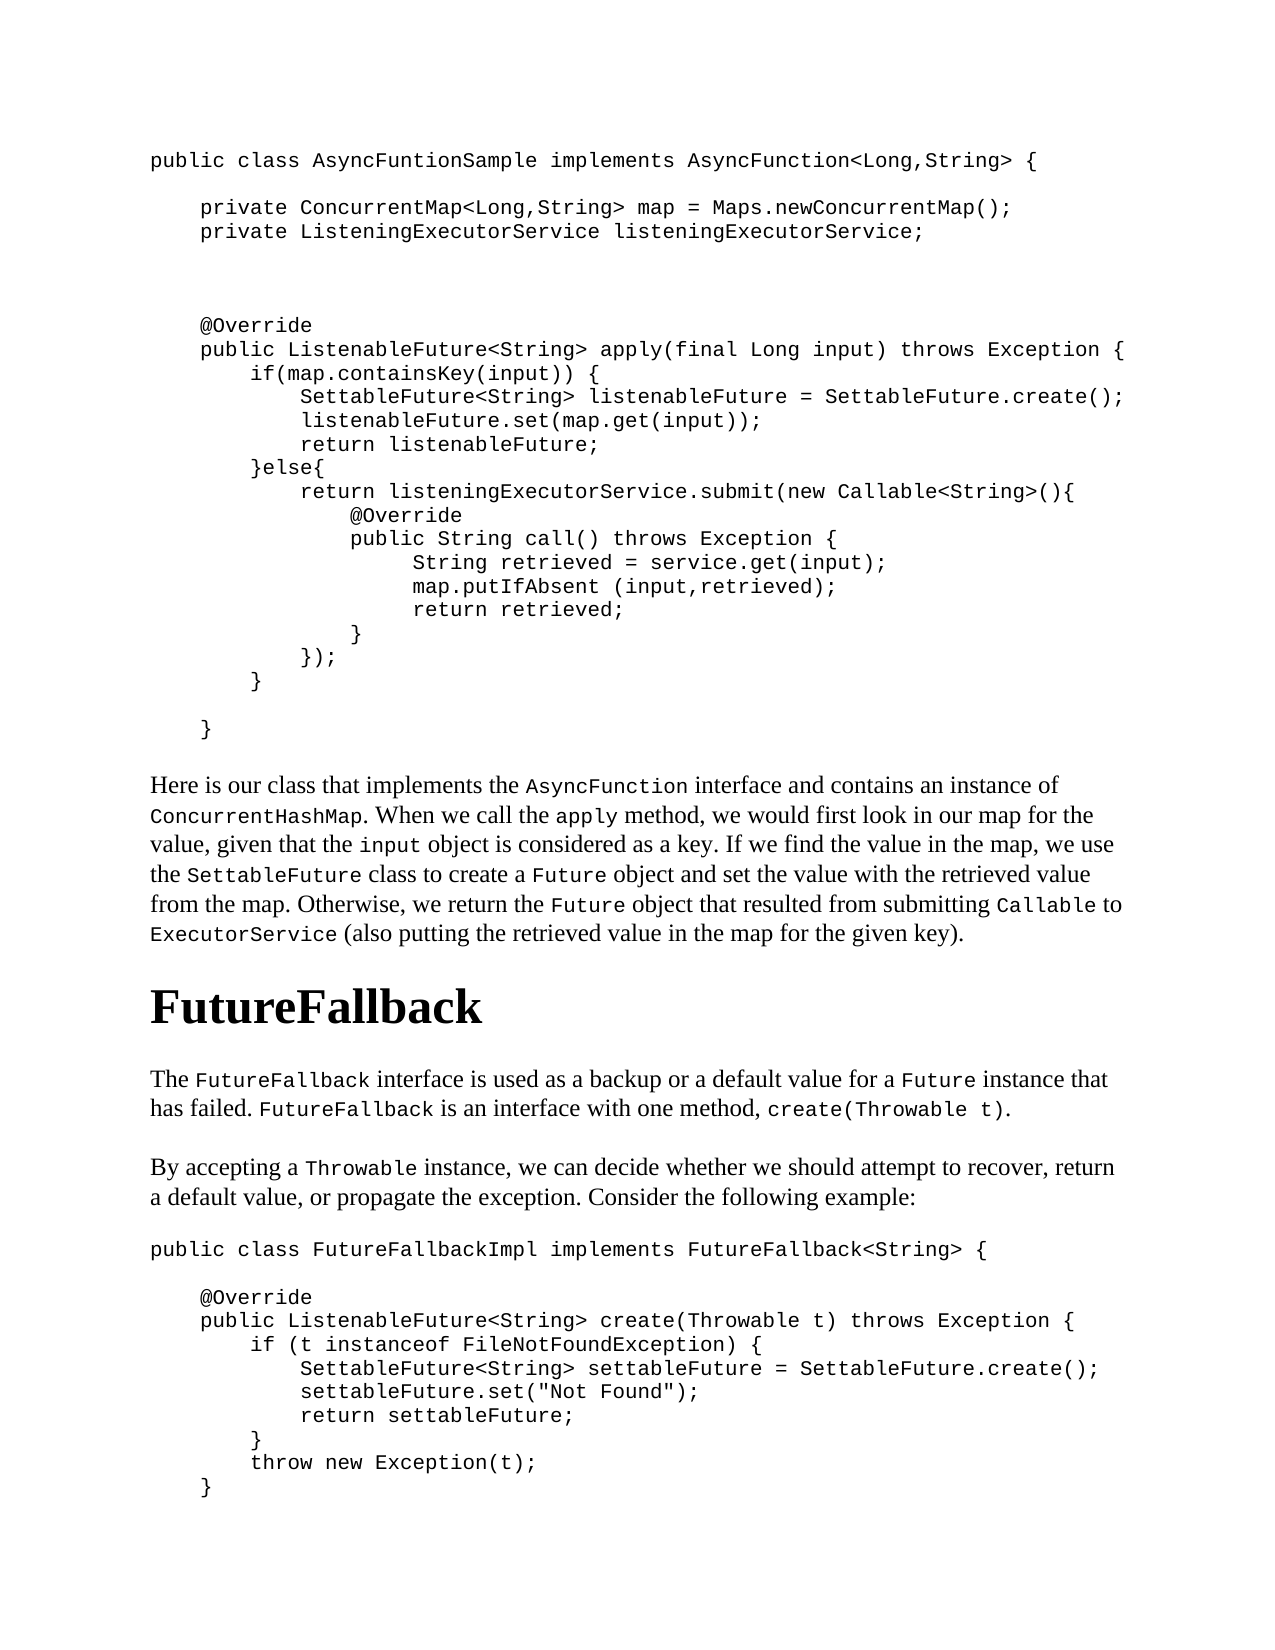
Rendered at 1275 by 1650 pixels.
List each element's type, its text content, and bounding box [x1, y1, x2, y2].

text }else{ [150, 457, 1125, 481]
text String retrieved = service.get(input); [150, 552, 1125, 576]
text settableFuture.set("Not Found"); [150, 1381, 1125, 1405]
text public ListenableFuture<String> create(Throwable t) throws Exception { [150, 1310, 1125, 1334]
text return settableFuture; [150, 1405, 1125, 1429]
text } [150, 1429, 1125, 1452]
text @Override [150, 316, 1125, 339]
text private ConcurrentMap<Long,String> map = Maps.newConcurrentMap(); [150, 197, 1125, 221]
text } [150, 623, 1125, 647]
text private ListeningExecutorService listeningExecutorService; [150, 221, 1125, 244]
text throw new Exception(t); [150, 1452, 1125, 1476]
text Here is our class that implements the AsyncFunction interface and contains an instance of ConcurrentHashMap. When we call the apply method, we would first look in our map for the value, given that the input object is considered as a key. If we find the value in the map, we use the SettableFuture class to create a Future object and set the value with the retrieved value from the map. Otherwise, we return the Future object that resulted from submitting Callable to ExecutorService (also putting the retrieved value in the map for the given key). [150, 770, 1125, 948]
text public class FutureFallbackImpl implements FutureFallback<String> { [150, 1239, 1125, 1263]
text public class AsyncFuntionSample implements AsyncFunction<Long,String> { [150, 150, 1125, 174]
text listenableFuture.set(map.get(input)); [150, 410, 1125, 434]
text if(map.containsKey(input)) { [150, 363, 1125, 386]
text return listenableFuture; [150, 434, 1125, 457]
text }); [150, 647, 1125, 670]
text if (t instanceof FileNotFoundException) { [150, 1334, 1125, 1358]
text @Override [150, 1287, 1125, 1310]
subtitle FutureFallback [150, 977, 1125, 1034]
text public ListenableFuture<String> apply(final Long input) throws Exception { [150, 339, 1125, 363]
text } [150, 1476, 1125, 1499]
text SettableFuture<String> listenableFuture = SettableFuture.create(); [150, 386, 1125, 410]
text } [150, 670, 1125, 694]
text public String call() throws Exception { [150, 528, 1125, 552]
text return listeningExecutorService.submit(new Callable<String>(){ [150, 481, 1125, 505]
text @Override [150, 505, 1125, 528]
text By accepting a Throwable instance, we can decide whether we should attempt to recover, return a default value, or propagate the exception. Consider the following example: [150, 1152, 1125, 1210]
text SettableFuture<String> settableFuture = SettableFuture.create(); [150, 1358, 1125, 1381]
text The FutureFallback interface is used as a backup or a default value for a Future instance that has failed. FutureFallback is an interface with one method, create(Throwable t). [150, 1064, 1125, 1123]
text return retrieved; [150, 599, 1125, 623]
text map.putIfAbsent (input,retrieved); [150, 576, 1125, 599]
text } [150, 717, 1125, 741]
